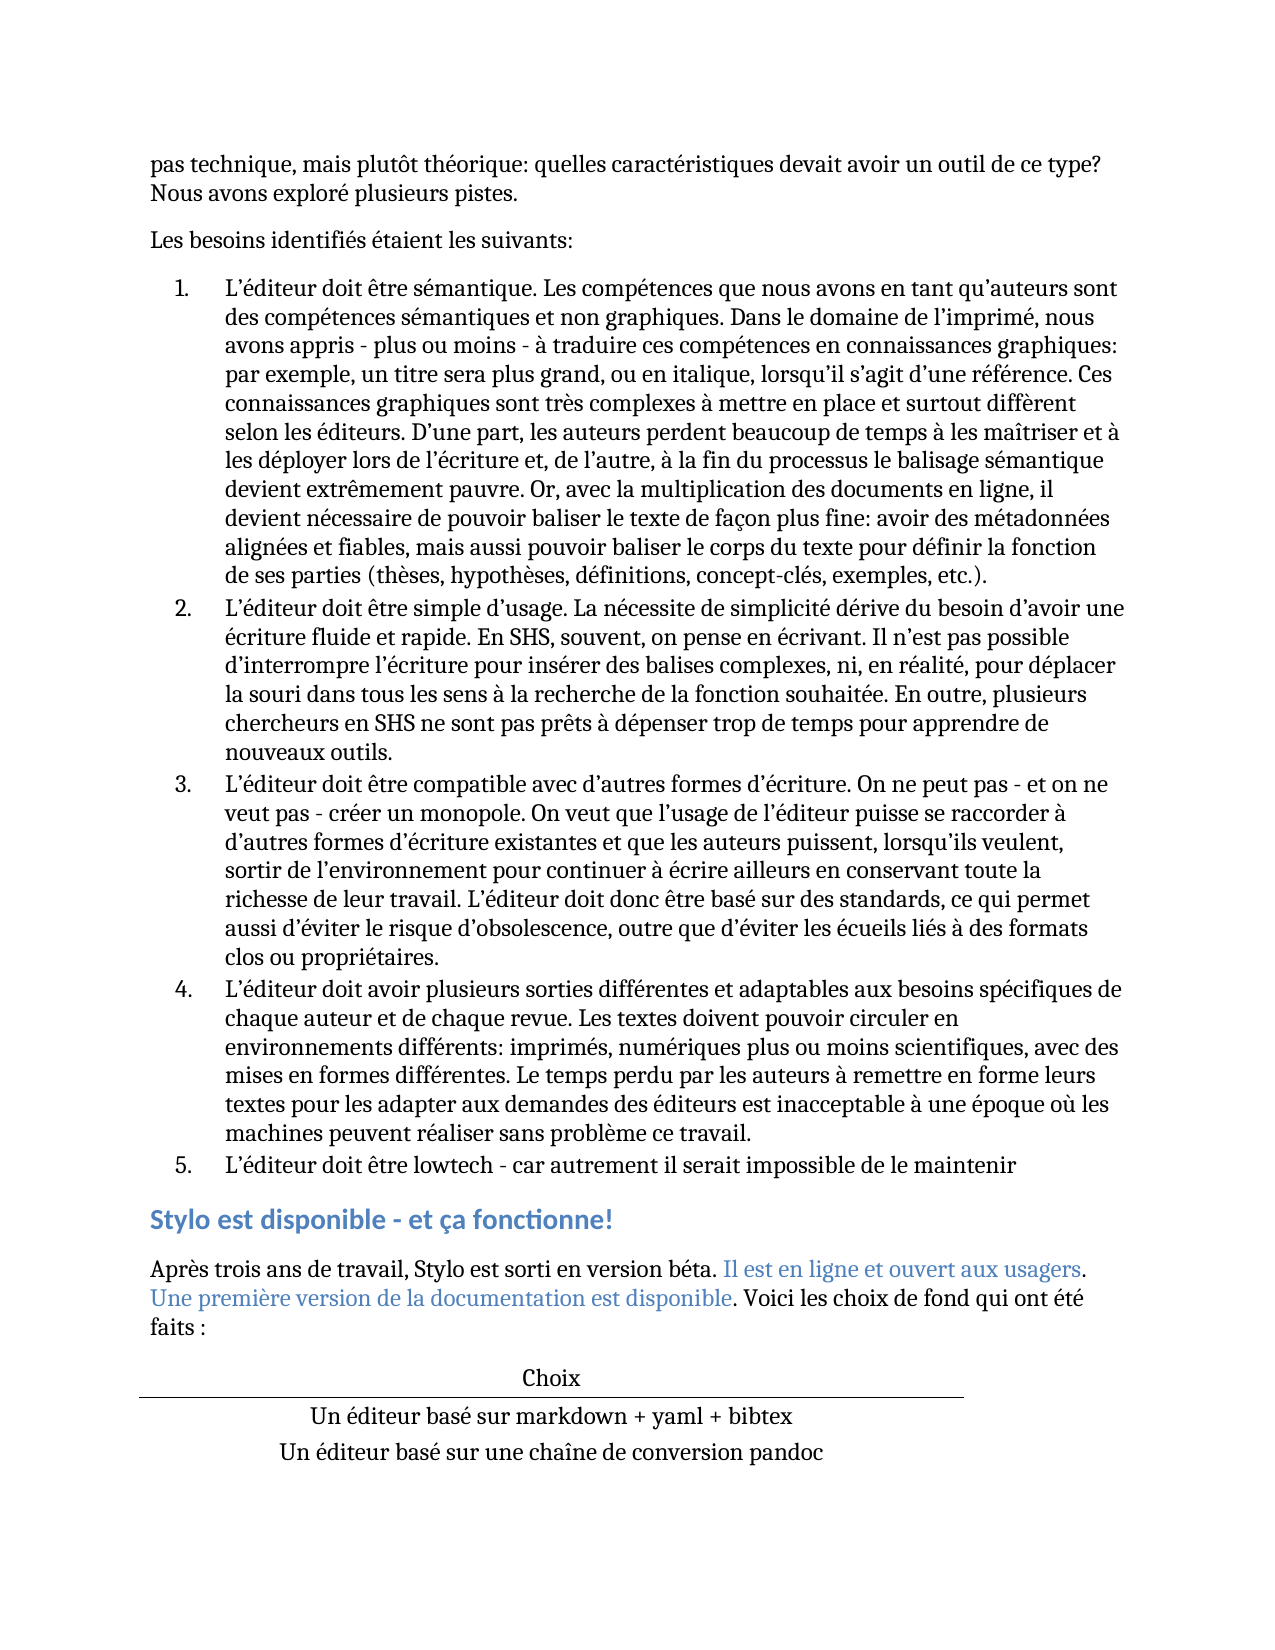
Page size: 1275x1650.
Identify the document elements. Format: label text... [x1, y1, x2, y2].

list L’éditeur doit être lowtech - car autrement il serait impossible de le maintenir [175, 1151, 1125, 1180]
list L’éditeur doit être simple d’usage. La nécessite de simplicité dérive du besoin d’avoir une écriture fluide et rapide. En SHS, souvent, on pense en écrivant. Il n’est pas possible d’interrompre l’écriture pour insérer des balises complexes, ni, en réalité, pour déplacer la souri dans tous les sens à la recherche de la fonction souhaitée. En outre, plusieurs chercheurs en SHS ne sont pas prêts à dépenser trop de temps pour apprendre de nouveaux outils. [175, 594, 1125, 766]
table_header Choix [139, 1360, 964, 1396]
table_cell Un éditeur basé sur une chaîne de conversion pandoc [139, 1434, 964, 1471]
text Après trois ans de travail, Stylo est sorti en version béta. Il est en ligne et ouvert aux usagers. Une première version de la documentation est disponible. Voici les choix de fond qui ont été faits : [150, 1255, 1125, 1341]
list L’éditeur doit être compatible avec d’autres formes d’écriture. On ne peut pas - et on ne veut pas - créer un monopole. On veut que l’usage de l’éditeur puisse se raccorder à d’autres formes d’écriture existantes et que les auteurs puissent, lorsqu’ils veulent, sortir de l’environnement pour continuer à écrire ailleurs en conservant toute la richesse de leur travail. L’éditeur doit donc être basé sur des standards, ce qui permet aussi d’éviter le risque d’obsolescence, outre que d’éviter les écueils liés à des formats clos ou propriétaires. [175, 770, 1125, 971]
text Les besoins identifiés étaient les suivants: [150, 226, 1125, 255]
table_cell Un éditeur basé sur markdown + yaml + bibtex [139, 1398, 964, 1434]
list L’éditeur doit avoir plusieurs sorties différentes et adaptables aux besoins spécifiques de chaque auteur et de chaque revue. Les textes doivent pouvoir circuler en environnements différents: imprimés, numériques plus ou moins scientifiques, avec des mises en formes différentes. Le temps perdu par les auteurs à remettre en forme leurs textes pour les adapter aux demandes des éditeurs est inacceptable à une époque où les machines peuvent réaliser sans problème ce travail. [175, 975, 1125, 1147]
list L’éditeur doit être sémantique. Les compétences que nous avons en tant qu’auteurs sont des compétences sémantiques et non graphiques. Dans le domaine de l’imprimé, nous avons appris - plus ou moins - à traduire ces compétences en connaissances graphiques: par exemple, un titre sera plus grand, ou en italique, lorsqu’il s’agit d’une référence. Ces connaissances graphiques sont très complexes à mettre en place et surtout diffèrent selon les éditeurs. D’une part, les auteurs perdent beaucoup de temps à les maîtriser et à les déployer lors de l’écriture et, de l’autre, à la fin du processus le balisage sémantique devient extrêmement pauvre. Or, avec la multiplication des documents en ligne, il devient nécessaire de pouvoir baliser le texte de façon plus fine: avoir des métadonnées alignées et fiables, mais aussi pouvoir baliser le corps du texte pour définir la fonction de ses parties (thèses, hypothèses, définitions, concept-clés, exemples, etc.). [175, 274, 1125, 590]
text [150, 150, 1125, 207]
subtitle Stylo est disponible - et ça fonctionne! [150, 1201, 1125, 1236]
